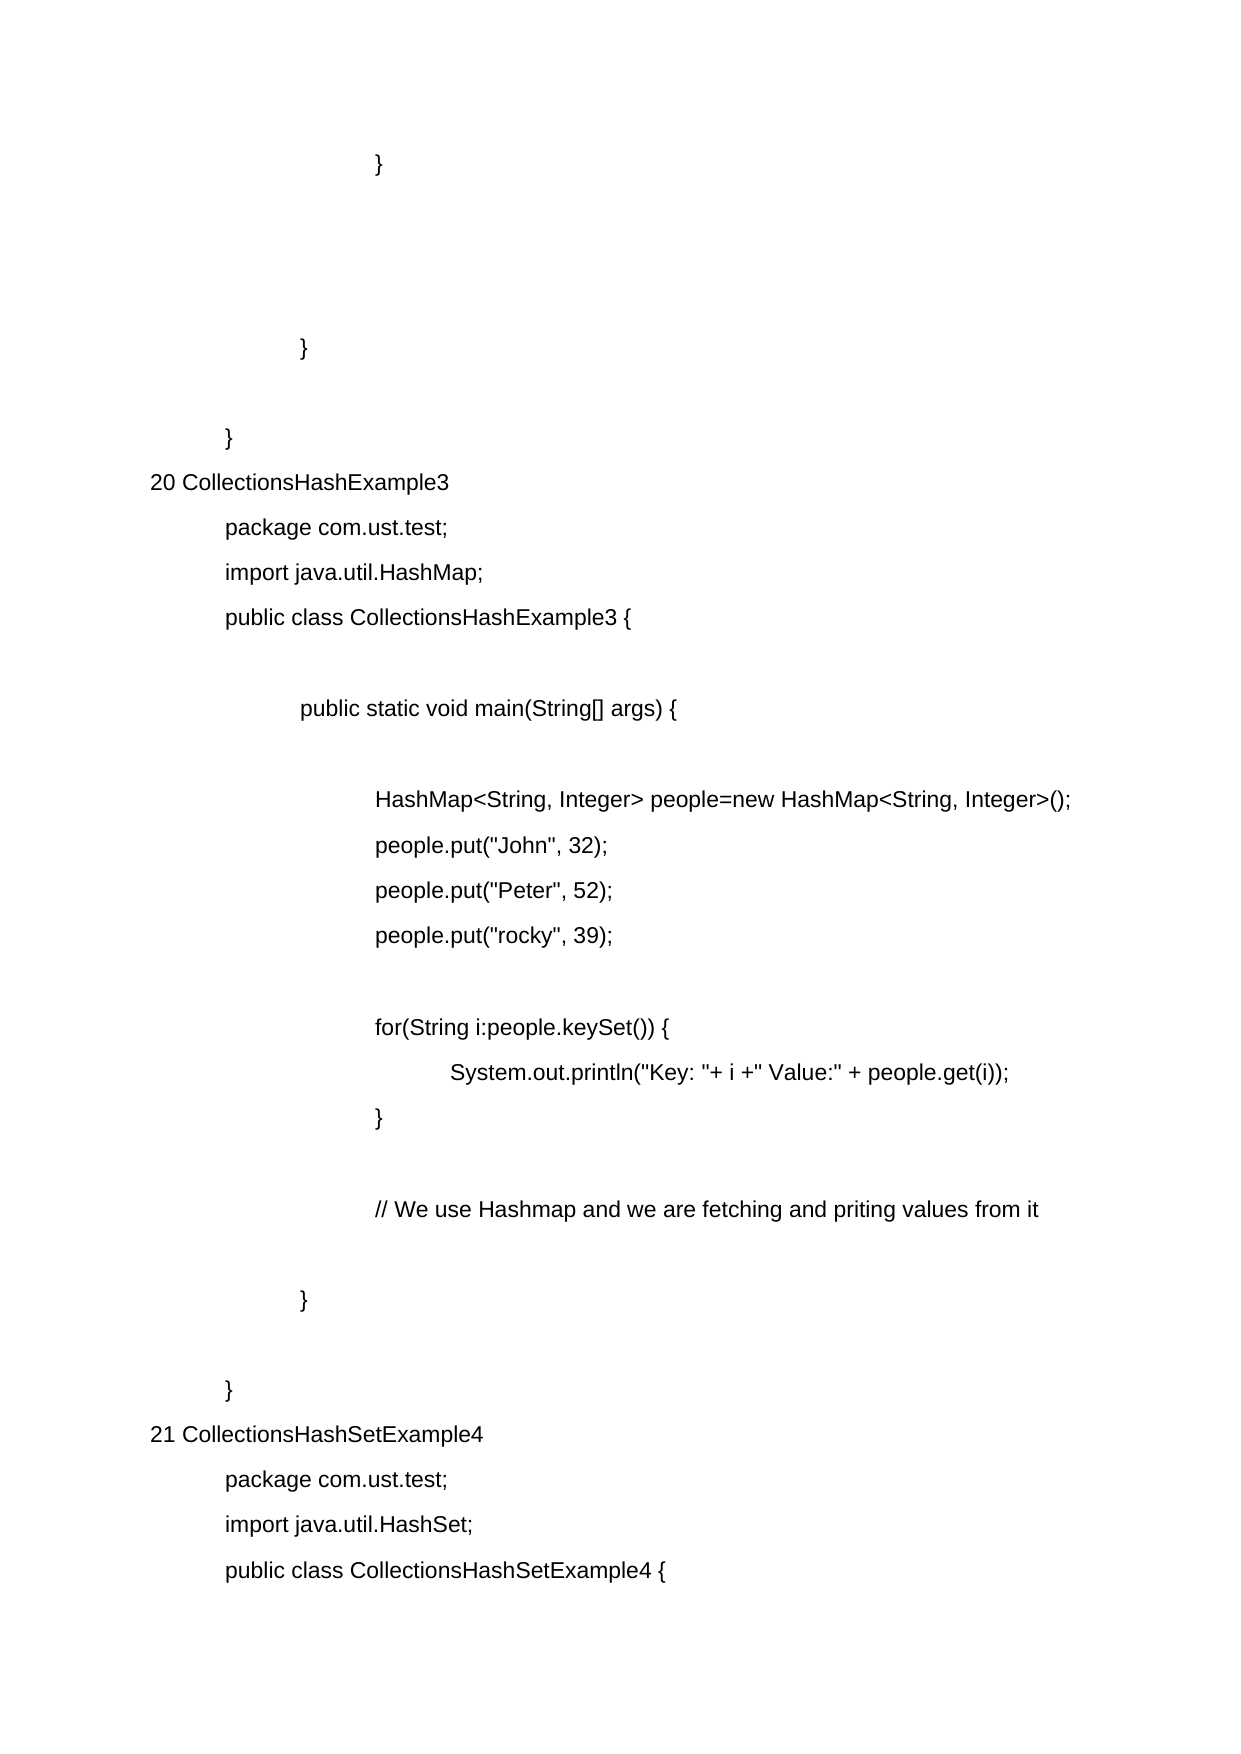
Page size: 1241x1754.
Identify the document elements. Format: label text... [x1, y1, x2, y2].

text } [225, 150, 1090, 176]
text System.out.println("Key: "+ i +" Value:" + people.get(i)); [225, 1059, 1090, 1085]
text HashMap<String, Integer> people=new HashMap<String, Integer>(); [225, 786, 1090, 813]
text for(String i:people.keySet()) { [225, 1014, 1090, 1040]
text public class CollectionsHashExample3 { [225, 604, 1090, 631]
text import java.util.HashMap; [225, 559, 1090, 586]
text 21 CollectionsHashSetExample4 [150, 1421, 1090, 1448]
text // We use Hashmap and we are fetching and priting values from it [225, 1196, 1090, 1222]
text 20 CollectionsHashExample3 [150, 469, 1090, 495]
text } [225, 1286, 1090, 1312]
text } [225, 1104, 1090, 1130]
text public class CollectionsHashSetExample4 { [225, 1557, 1090, 1583]
text people.put("John", 32); [225, 832, 1090, 858]
text public static void main(String[] args) { [225, 694, 1090, 721]
text } [225, 424, 1090, 450]
text import java.util.HashSet; [225, 1511, 1090, 1538]
text people.put("rocky", 39); [225, 922, 1090, 948]
text } [225, 334, 1090, 360]
text package com.ust.test; [225, 514, 1090, 541]
text } [225, 1376, 1090, 1402]
text package com.ust.test; [225, 1466, 1090, 1493]
text people.put("Peter", 52); [225, 877, 1090, 903]
